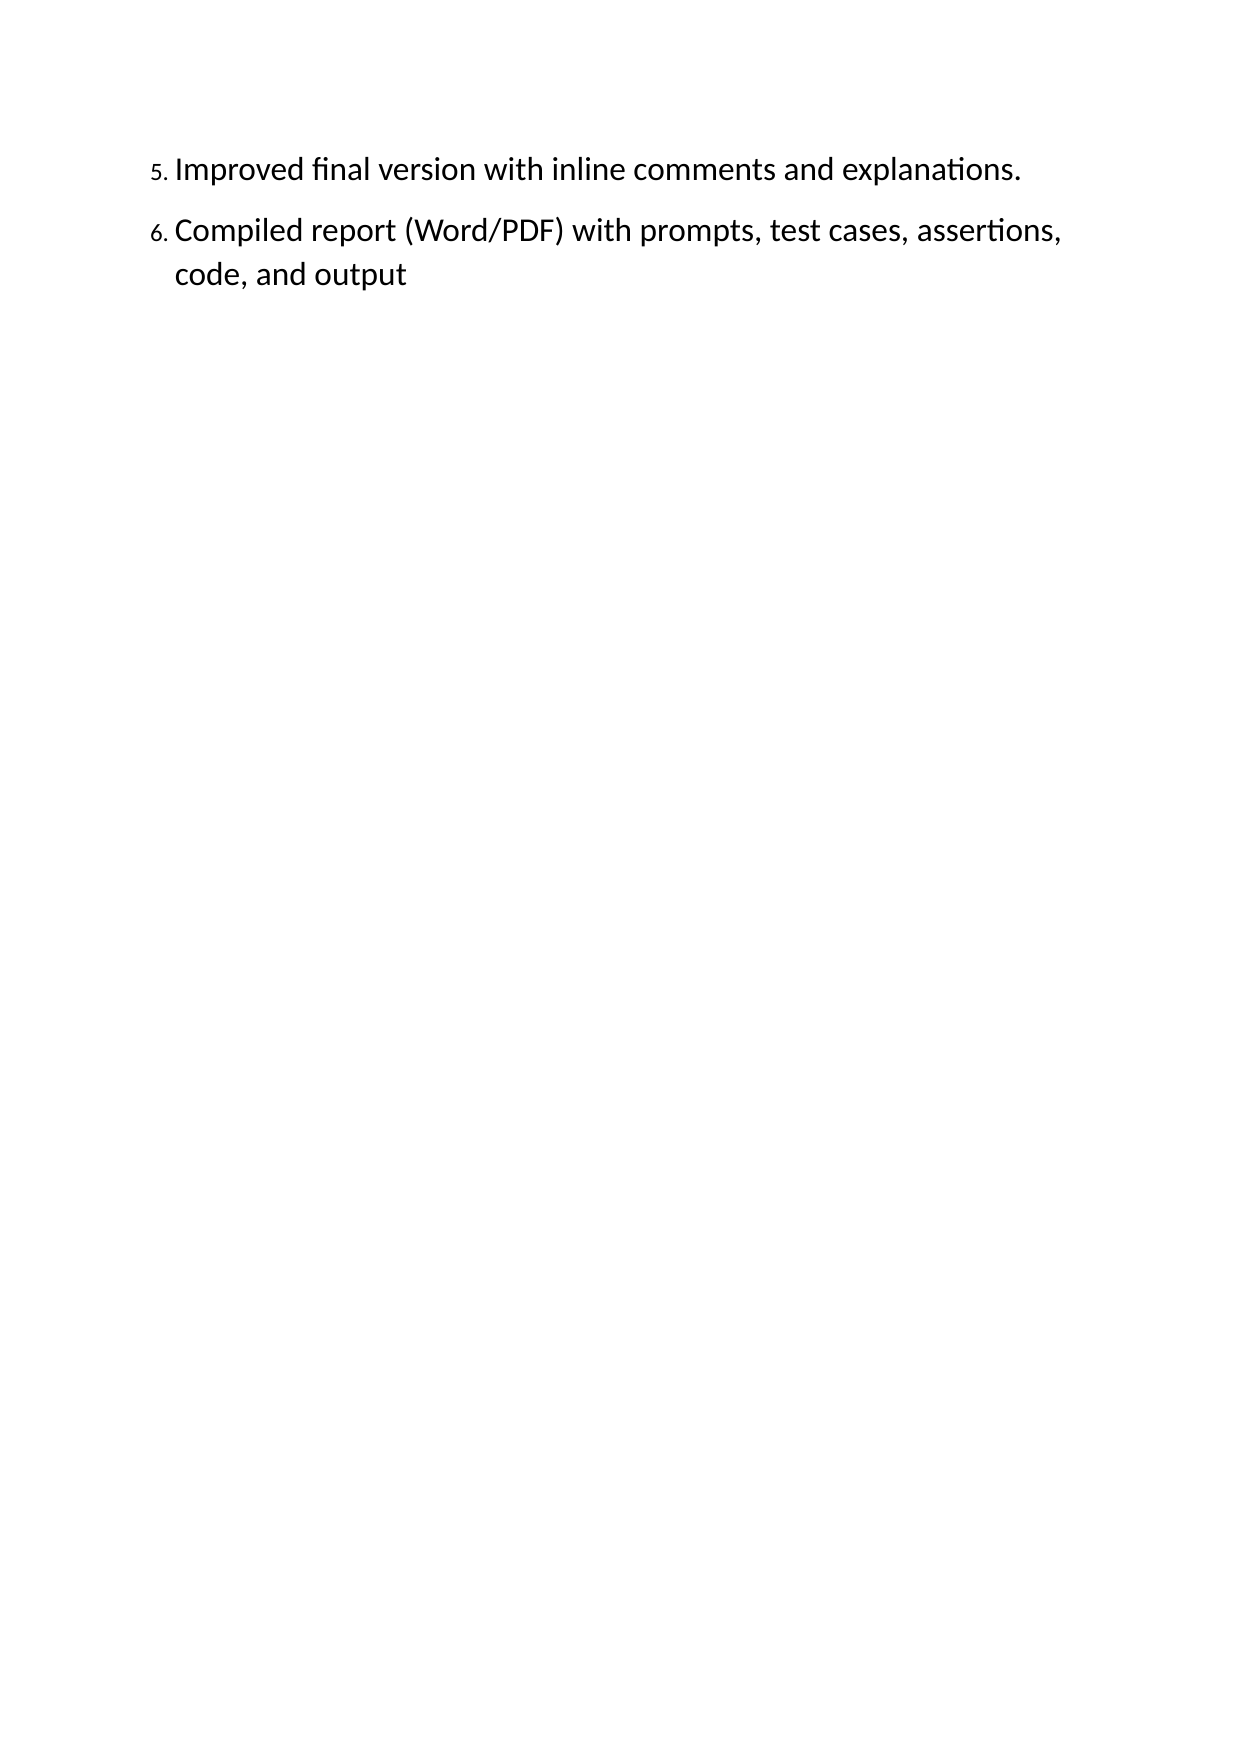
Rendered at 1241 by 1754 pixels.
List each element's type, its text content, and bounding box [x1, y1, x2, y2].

list Improved final version with inline comments and explanations. [150, 148, 1093, 189]
list Compiled report (Word/PDF) with prompts, test cases, assertions, code, and output [150, 208, 1093, 293]
